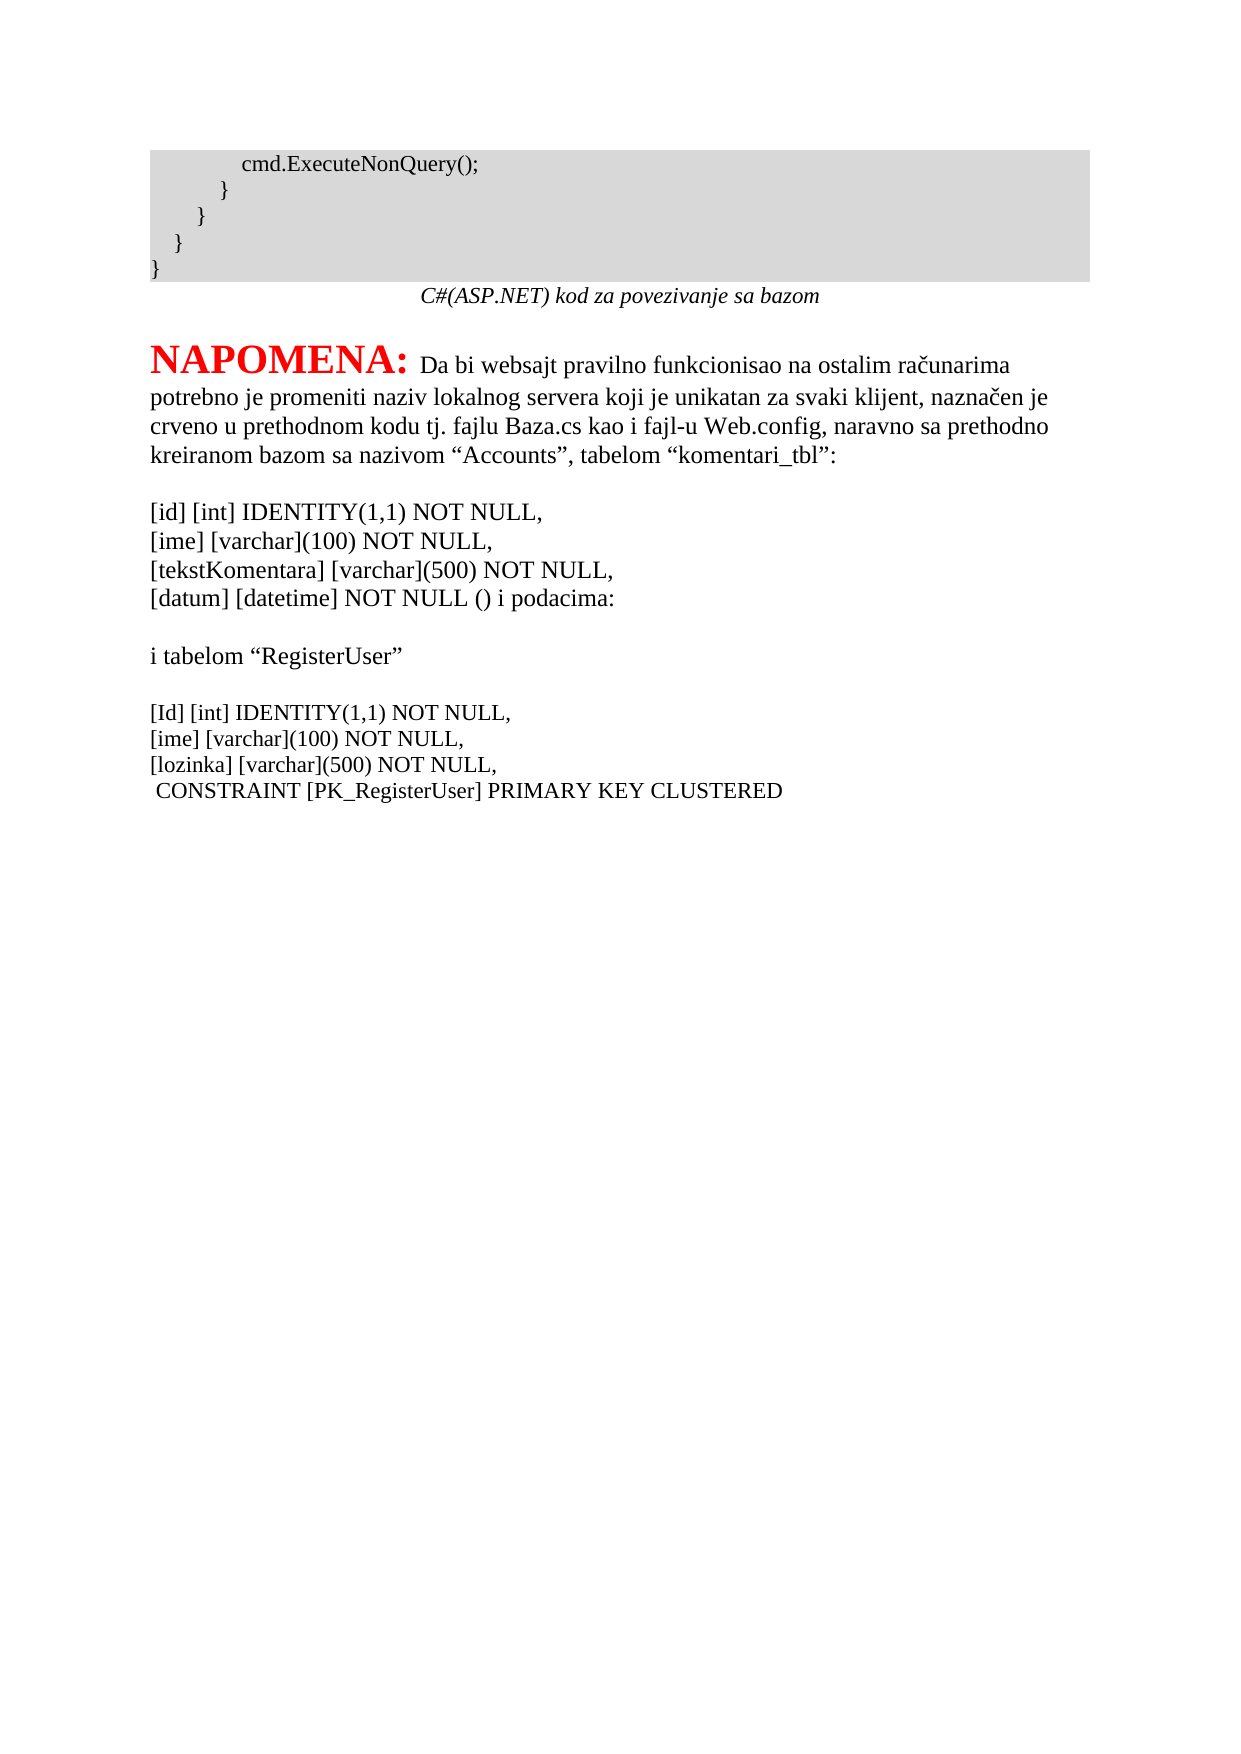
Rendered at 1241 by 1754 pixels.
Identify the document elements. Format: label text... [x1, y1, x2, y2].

text CONSTRAINT [PK_RegisterUser] PRIMARY KEY CLUSTERED [150, 778, 1090, 804]
text } [150, 255, 1090, 282]
text cmd.ExecuteNonQuery(); [150, 150, 1090, 176]
text [id] [int] IDENTITY(1,1) NOT NULL, [150, 497, 1090, 526]
text [ime] [varchar](100) NOT NULL, [150, 725, 1090, 751]
text } [150, 203, 1090, 229]
text i tabelom “RegisterUser” [150, 641, 1090, 670]
text [lozinka] [varchar](500) NOT NULL, [150, 751, 1090, 778]
text [ime] [varchar](100) NOT NULL, [150, 526, 1090, 555]
text [tekstKomentara] [varchar](500) NOT NULL, [150, 555, 1090, 583]
text C#(ASP.NET) kod za povezivanje sa bazom [150, 282, 1090, 308]
text [Id] [int] IDENTITY(1,1) NOT NULL, [150, 698, 1090, 725]
text } [150, 176, 1090, 203]
text [datum] [datetime] NOT NULL () i podacima: [150, 583, 1090, 612]
text } [150, 229, 1090, 255]
text NAPOMENA: Da bi websajt pravilno funkcionisao na ostalim računarima potrebno je promeniti naziv lokalnog servera koji je unikatan za svaki klijent, naznačen je crveno u prethodnom kodu tj. fajlu Baza.cs kao i fajl-u Web.config, naravno sa prethodno kreiranom bazom sa nazivom “Accounts”, tabelom “komentari_tbl”: [150, 334, 1090, 468]
